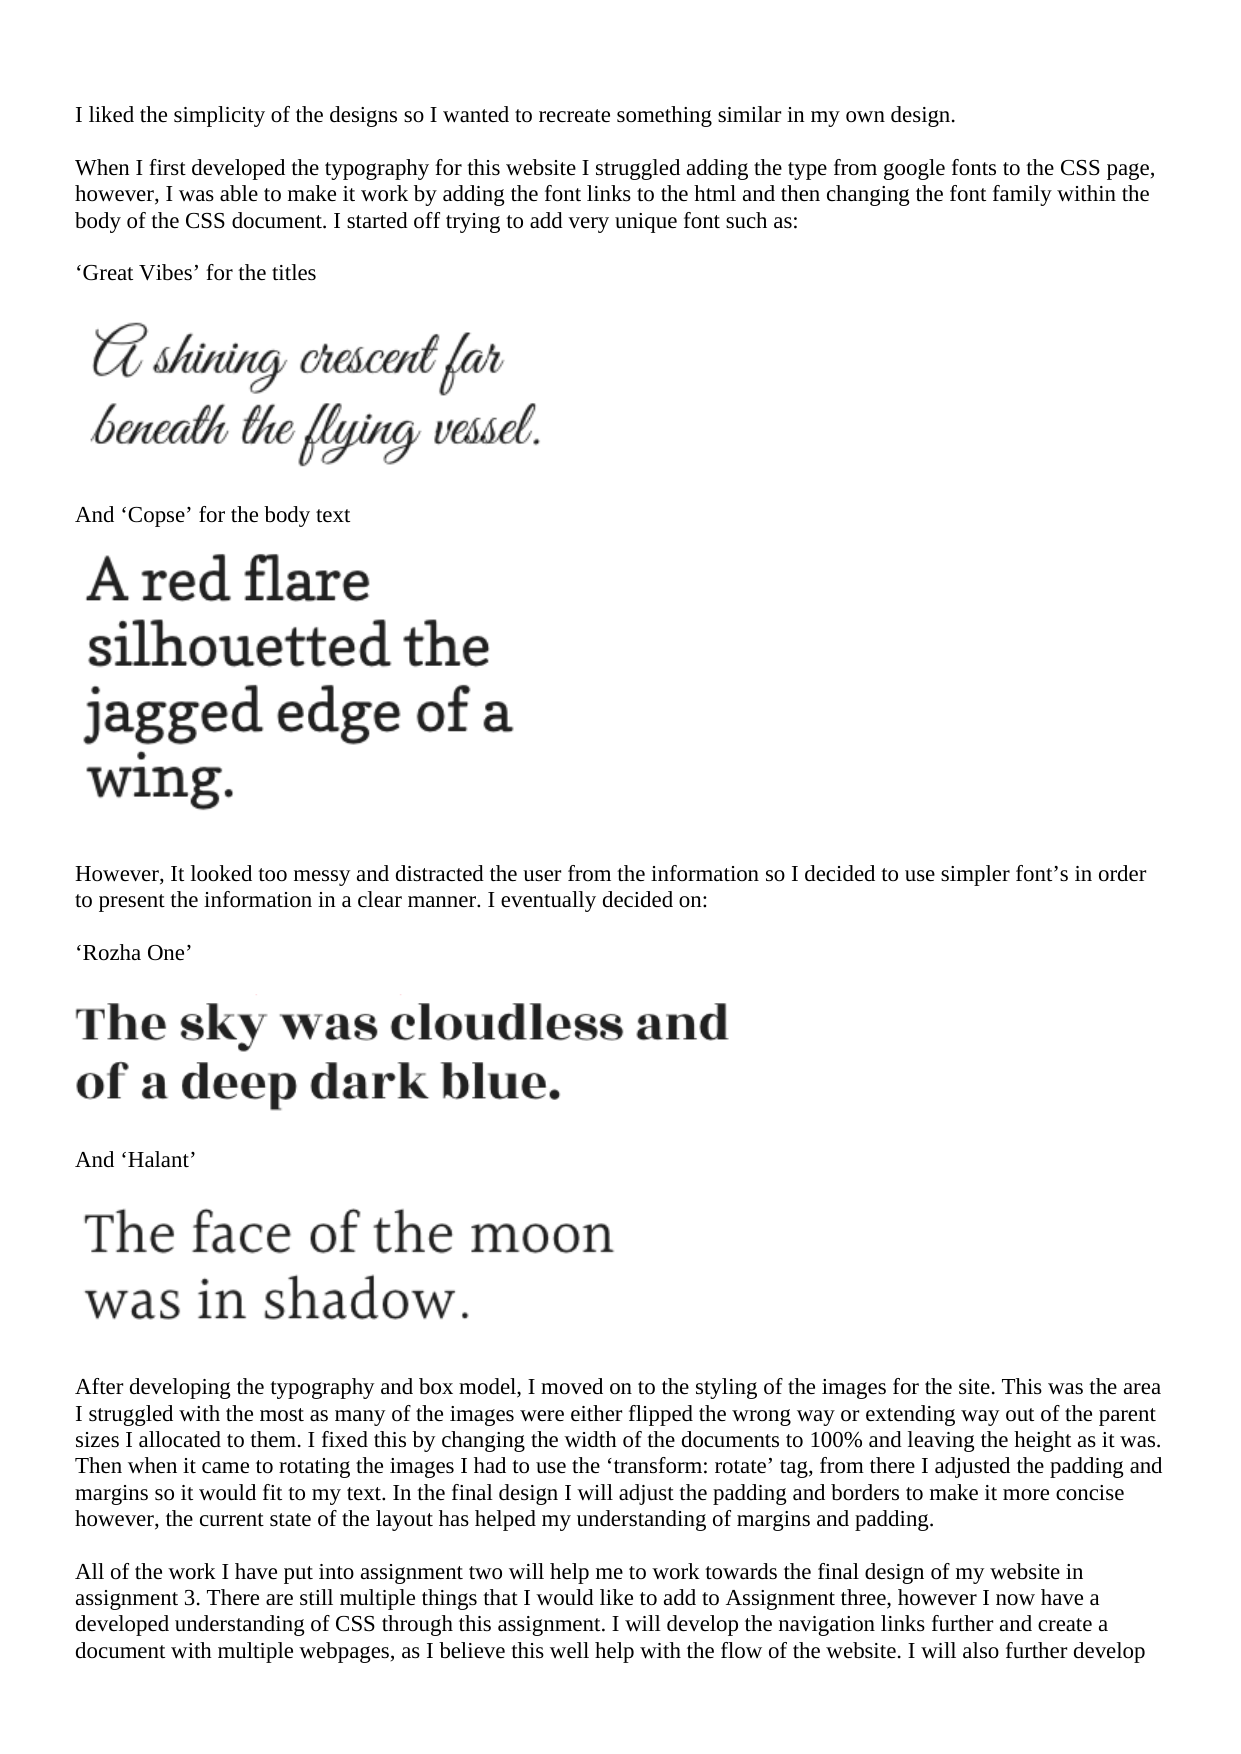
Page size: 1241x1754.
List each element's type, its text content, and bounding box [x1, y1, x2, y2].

text After developing the typography and box model, I moved on to the styling of the images for the site. This was the area I struggled with the most as many of the images were either flipped the wrong way or extending way out of the parent sizes I allocated to them. I fixed this by changing the width of the documents to 100% and leaving the height as it was. Then when it came to rotating the images I had to use the ‘transform: rotate’ tag, from there I adjusted the padding and margins so it would fit to my text. In the final design I will adjust the padding and borders to make it more concise however, the current state of the layout has helped my understanding of margins and padding. [75, 1373, 1165, 1531]
text And ‘Copse’ for the body text [75, 501, 1165, 528]
text And ‘Halant’ [75, 1146, 1165, 1172]
text I liked the simplicity of the designs so I wanted to recreate something similar in my own design. [75, 101, 1165, 128]
picture [75, 312, 569, 476]
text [75, 1558, 1165, 1663]
picture [75, 1195, 646, 1347]
picture [66, 994, 745, 1120]
text ‘Great Vibes’ for the titles [75, 259, 1165, 286]
picture [75, 544, 539, 834]
text When I first developed the typography for this website I struggled adding the type from google fonts to the CSS page, however, I was able to make it work by adding the font links to the html and then changing the font family within the body of the CSS document. I started off trying to add very unique font such as: [75, 154, 1165, 233]
text ‘Rozha One’ [75, 939, 1165, 965]
text However, It looked too messy and distracted the user from the information so I decided to use simpler font’s in order to present the information in a clear manner. I eventually decided on: [75, 860, 1165, 913]
